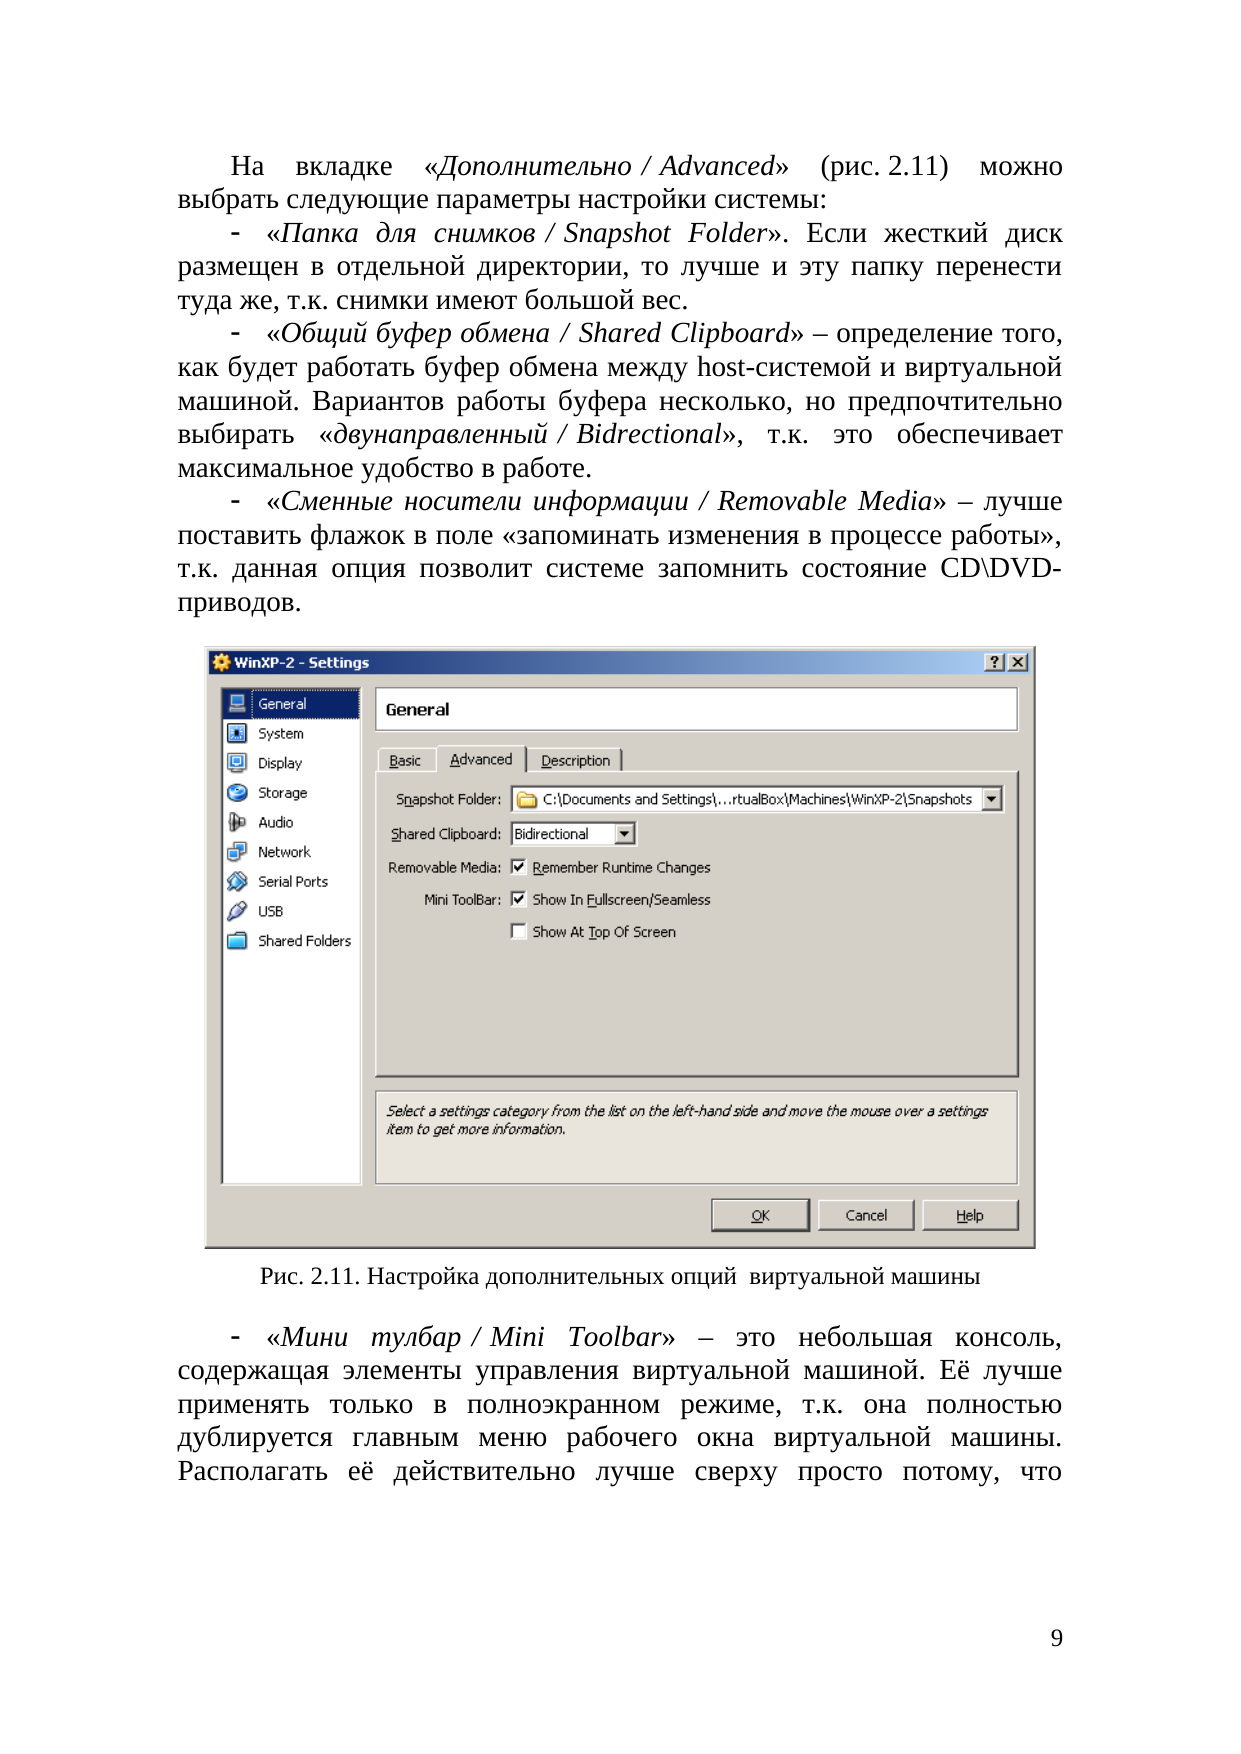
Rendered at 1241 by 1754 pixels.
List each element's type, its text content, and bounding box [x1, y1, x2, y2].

picture [204, 646, 1036, 1249]
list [177, 1319, 1063, 1487]
list «Сменные носители информации / Removable Media» – лучше поставить флажок в поле «запоминать изменения в процессе работы», т.к. данная опция позволит системе запомнить состояние CD\DVD-приводов. [177, 483, 1063, 618]
text Рис. 2.11. Настройка дополнительных опций виртуальной машины [177, 1261, 1063, 1289]
list «Общий буфер обмена / Shared Clipboard» – определение того, как будет работать буфер обмена между host-системой и виртуальной машиной. Вариантов работы буфера несколько, но предпочтительно выбирать «двунаправленный / Bidrectional», т.к. это обеспечивает максимальное удобство в работе. [177, 316, 1063, 483]
text На вкладке «Дополнительно / Advanced» (рис. 2.11) можно выбрать следующие параметры настройки системы: [177, 148, 1063, 215]
list «Папка для снимков / Snapshot Folder». Если жесткий диск размещен в отдельной директории, то лучше и эту папку перенести туда же, т.к. снимки имеют большой вес. [177, 215, 1063, 316]
